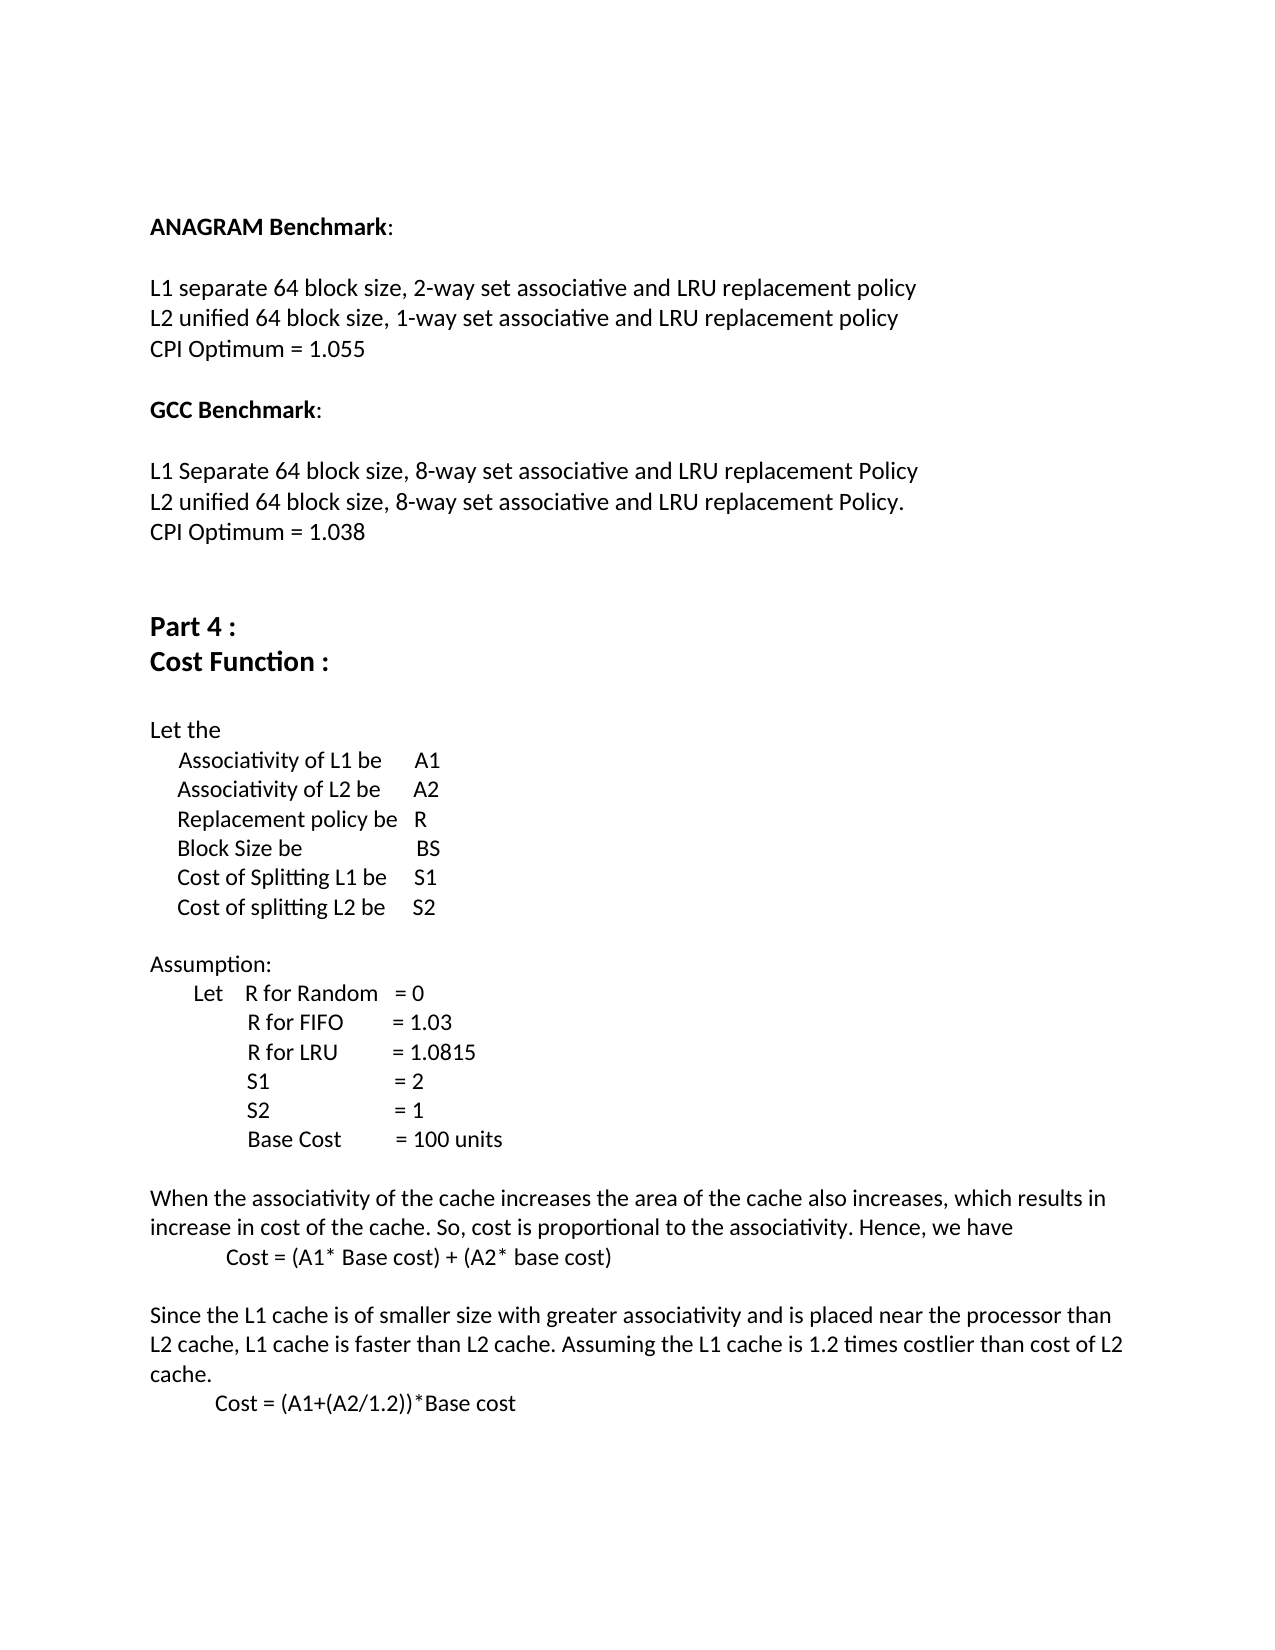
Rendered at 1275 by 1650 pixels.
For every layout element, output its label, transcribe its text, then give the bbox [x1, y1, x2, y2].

text Cost = (A1+(A2/1.2))*Base cost [150, 1388, 1125, 1417]
text CPI Optimum = 1.055 [150, 333, 1125, 364]
text L1 Separate 64 block size, 8-way set associative and LRU replacement Policy [150, 455, 1125, 486]
text R for FIFO = 1.03 [150, 1007, 1125, 1037]
text Cost Function : [150, 643, 1125, 679]
text R for LRU = 1.0815 [150, 1037, 1125, 1066]
text Since the L1 cache is of smaller size with greater associativity and is placed near the processor than L2 cache, L1 cache is faster than L2 cache. Assuming the L1 cache is 1.2 times costlier than cost of L2 cache. [150, 1300, 1125, 1388]
text Assumption: [150, 949, 1125, 978]
text Cost of splitting L2 be S2 [150, 892, 1125, 921]
text Cost of Splitting L1 be S1 [150, 862, 1125, 892]
text Part 4 : [150, 608, 1125, 643]
text L2 unified 64 block size, 8-way set associative and LRU replacement Policy. [150, 486, 1125, 516]
text S1 = 2 [150, 1066, 1125, 1095]
text When the associativity of the cache increases the area of the cache also increases, which results in increase in cost of the cache. So, cost is proportional to the associativity. Hence, we have [150, 1183, 1125, 1242]
text Block Size be BS [150, 833, 1125, 862]
text Let R for Random = 0 [150, 978, 1125, 1007]
text Replacement policy be R [150, 804, 1125, 833]
text Let the [150, 715, 1125, 745]
text Base Cost = 100 units [150, 1124, 1125, 1154]
text S2 = 1 [150, 1095, 1125, 1124]
text ANAGRAM Benchmark: [150, 211, 1125, 242]
text Associativity of L2 be A2 [150, 774, 1125, 804]
text GCC Benchmark: [150, 394, 1125, 425]
text Associativity of L1 be A1 [150, 745, 1125, 774]
text Cost = (A1* Base cost) + (A2* base cost) [150, 1242, 1125, 1271]
text L2 unified 64 block size, 1-way set associative and LRU replacement policy [150, 303, 1125, 333]
text CPI Optimum = 1.038 [150, 516, 1125, 547]
text L1 separate 64 block size, 2-way set associative and LRU replacement policy [150, 272, 1125, 303]
